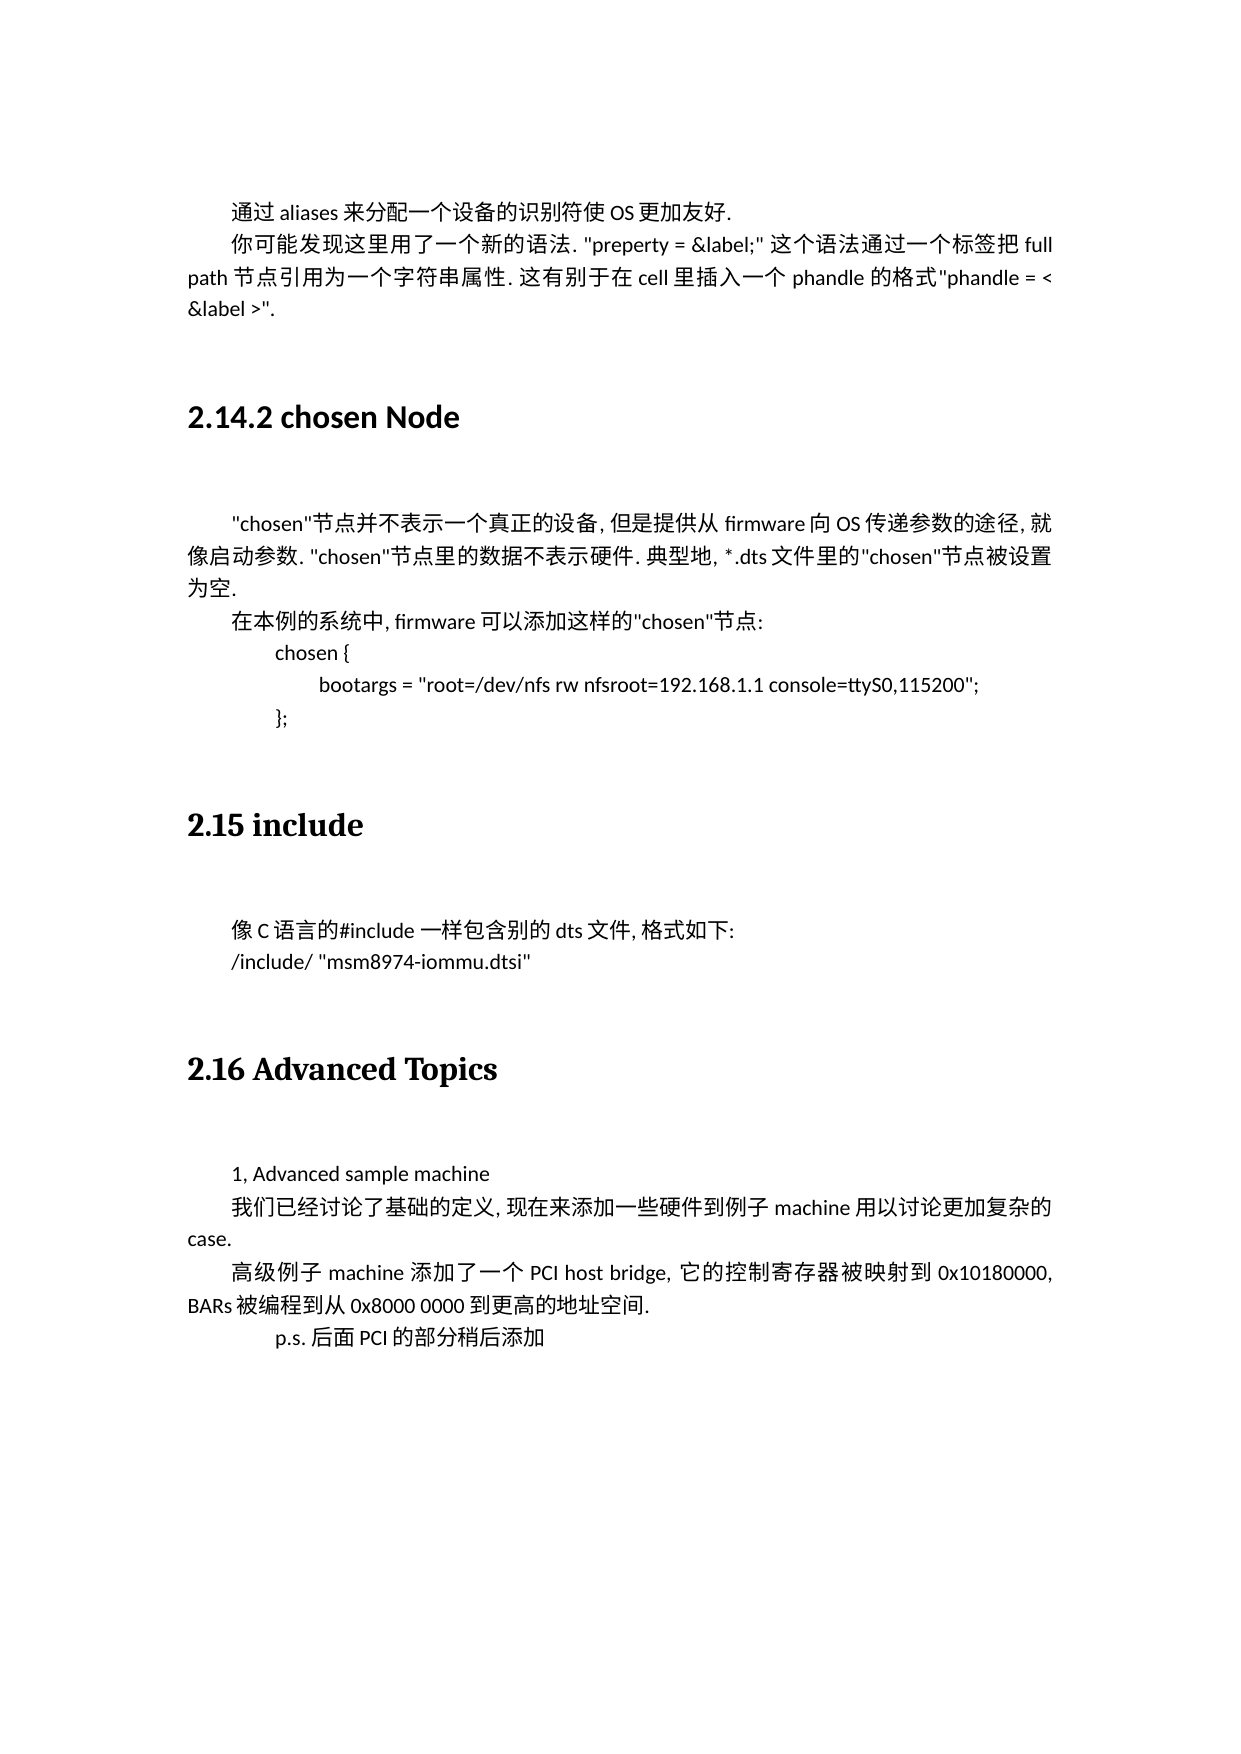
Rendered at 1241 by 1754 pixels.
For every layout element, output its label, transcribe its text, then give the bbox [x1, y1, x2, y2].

text 像C语言的#include 一样包含别的dts文件, 格式如下: [187, 913, 1053, 945]
subtitle 2.15 include [187, 793, 1053, 858]
text 在本例的系统中, firmware可以添加这样的"chosen"节点: [187, 603, 1053, 636]
text /include/ "msm8974-iommu.dtsi" [187, 945, 1053, 978]
text 通过aliases来分配一个设备的识别符使OS更加友好. [187, 194, 1053, 227]
text 我们已经讨论了基础的定义, 现在来添加一些硬件到例子machine用以讨论更加复杂的case. [187, 1190, 1053, 1255]
text 你可能发现这里用了一个新的语法. "preperty = &label;" 这个语法通过一个标签把full path节点引用为一个字符串属性. 这有别于在cell里插入一个phandle的格式"phandle = < &label >". [187, 227, 1053, 324]
text 高级例子machine添加了一个PCI host bridge, 它的控制寄存器被映射到0x10180000, BARs被编程到从0x8000 0000到更高的地址空间. [187, 1255, 1053, 1320]
text chosen { [187, 636, 1053, 668]
subtitle 2.14.2 chosen Node [187, 384, 1053, 449]
subtitle 2.16 Advanced Topics [187, 1037, 1053, 1102]
text 1, Advanced sample machine [187, 1157, 1053, 1190]
text p.s. 后面PCI的部分稍后添加 [187, 1320, 1053, 1352]
text bootargs = "root=/dev/nfs rw nfsroot=192.168.1.1 console=ttyS0,115200"; [187, 668, 1053, 701]
text }; [187, 701, 1053, 733]
text "chosen"节点并不表示一个真正的设备, 但是提供从firmware向OS传递参数的途径, 就像启动参数. "chosen"节点里的数据不表示硬件. 典型地, *.dts文件里的"chosen"节点被设置为空. [187, 506, 1053, 603]
